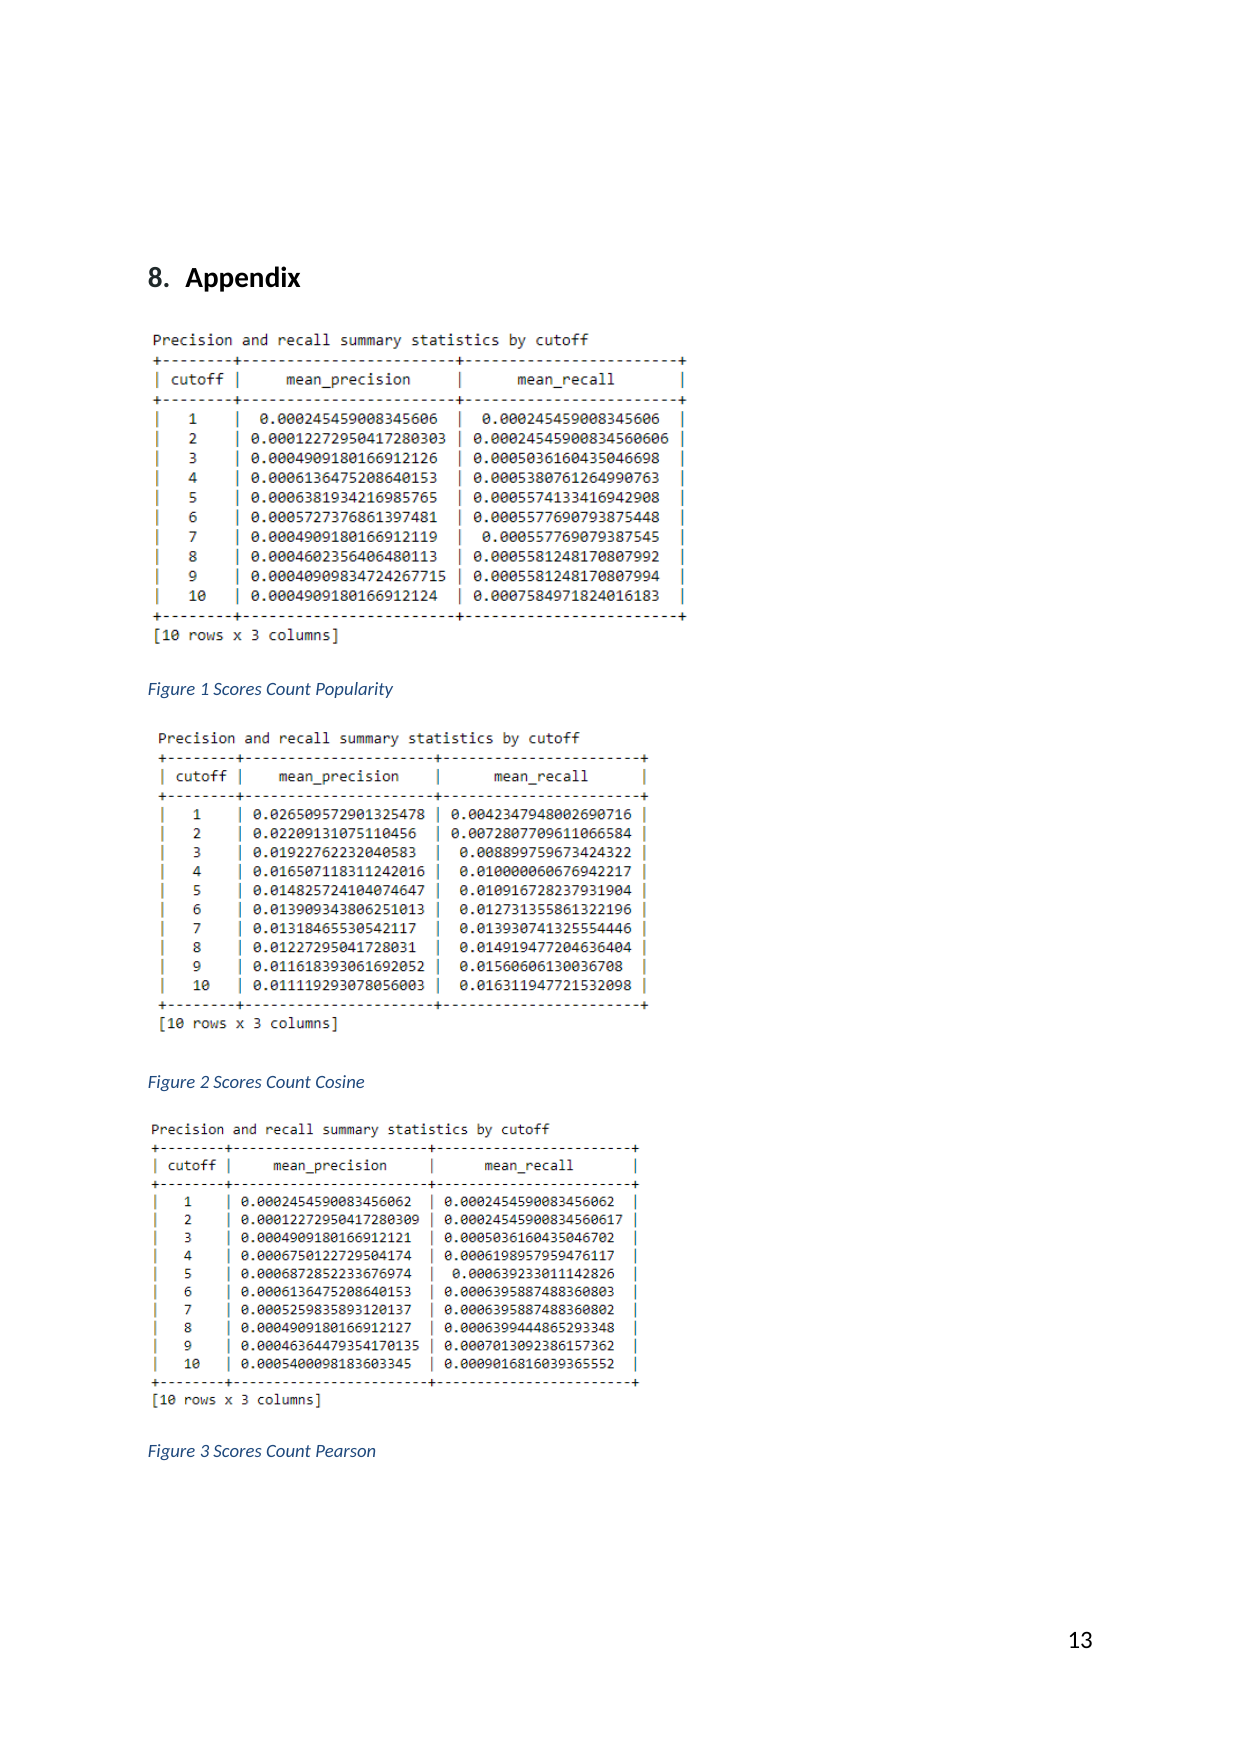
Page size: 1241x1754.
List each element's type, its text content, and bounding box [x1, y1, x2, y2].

text Figure 3 Scores Count Pearson [148, 1439, 1092, 1462]
text Figure 1 Scores Count Popularity [148, 677, 1092, 700]
picture [147, 721, 658, 1045]
text Figure 2 Scores Count Cosine [148, 1070, 1092, 1093]
picture [147, 321, 696, 653]
list Appendix [148, 259, 1092, 295]
picture [147, 1113, 652, 1415]
